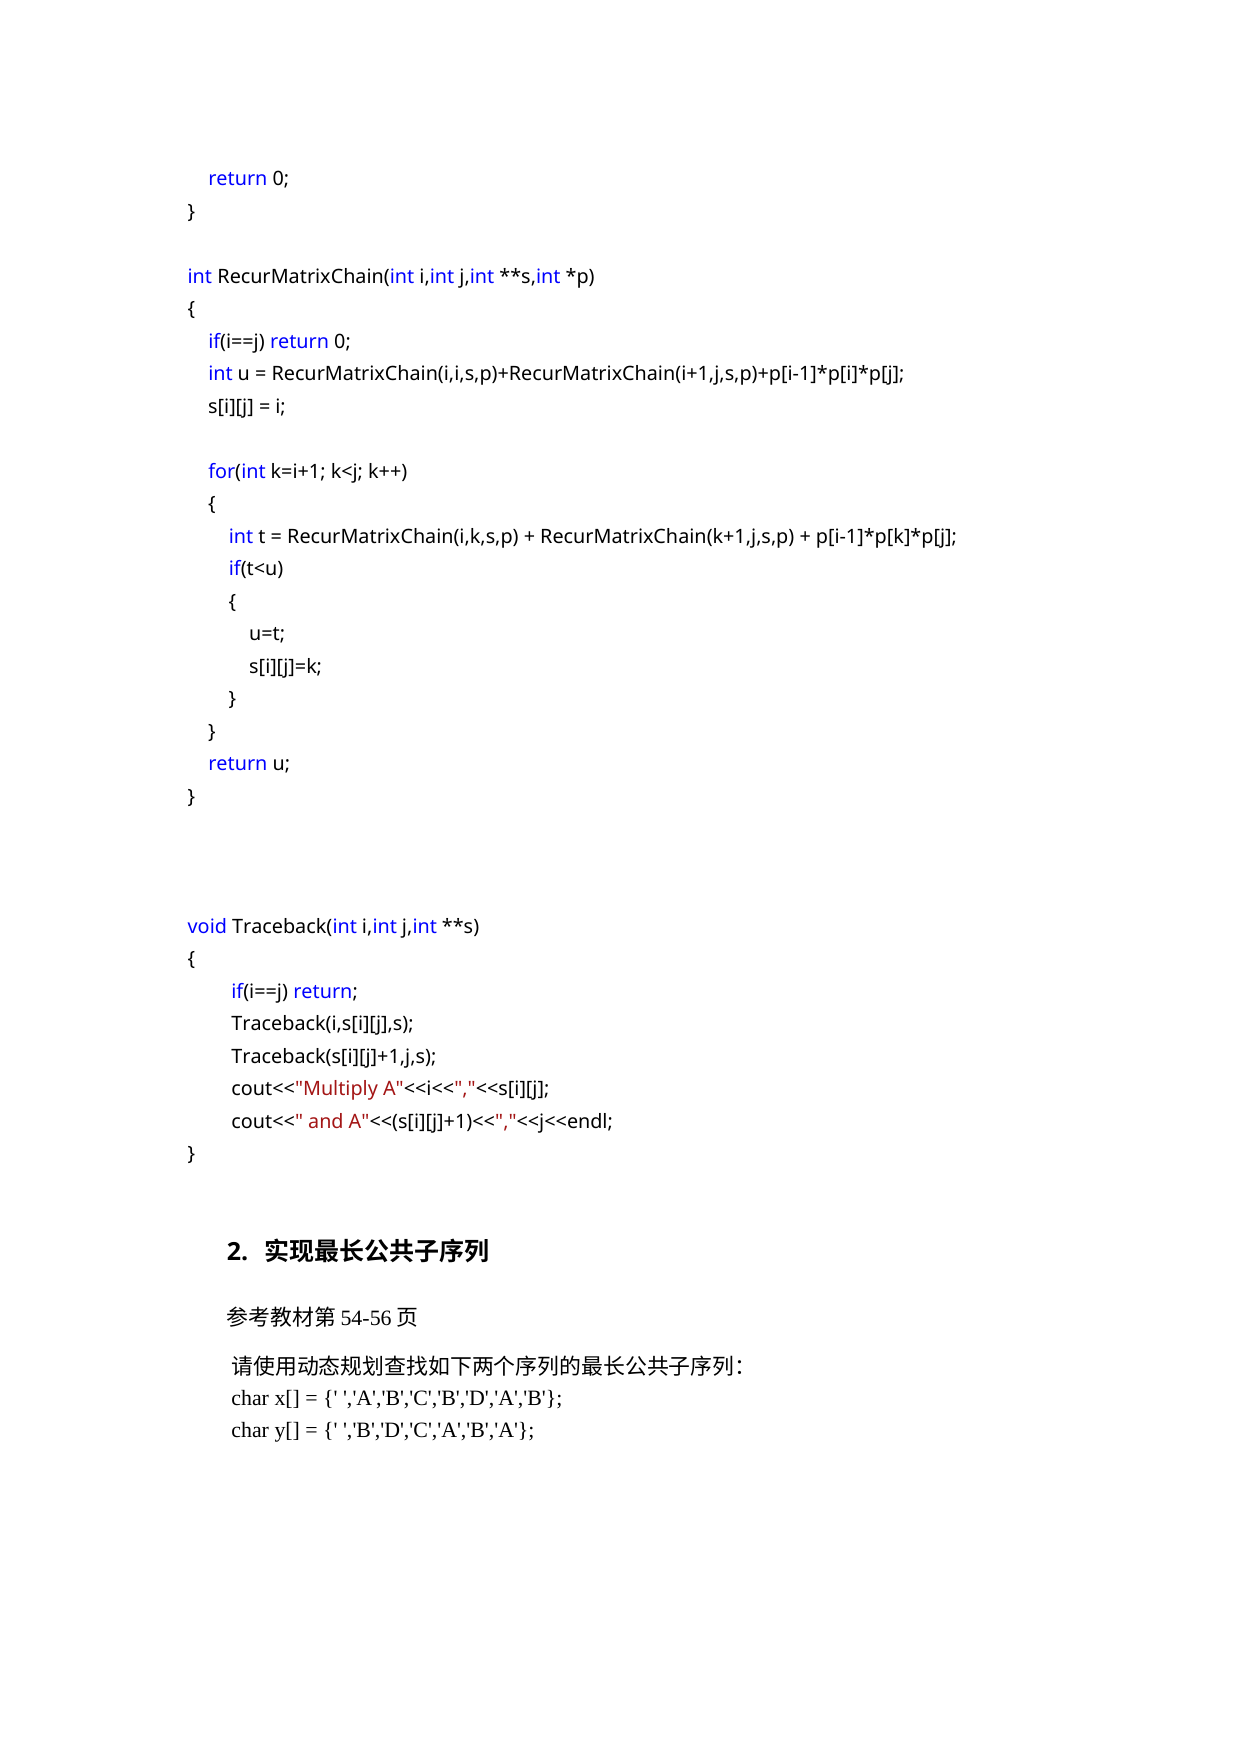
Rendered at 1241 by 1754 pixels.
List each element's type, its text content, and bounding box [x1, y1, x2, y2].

text } [187, 714, 1053, 747]
text { [187, 487, 1053, 519]
text int RecurMatrixChain(int i,int j,int **s,int *p) [187, 259, 1053, 292]
text char x[] = {' ','A','B','C','B','D','A','B'}; [187, 1381, 1053, 1413]
text cout<<"Multiply A"<<i<<","<<s[i][j]; [187, 1072, 1053, 1104]
text for(int k=i+1; k<j; k++) [187, 454, 1053, 487]
text Traceback(s[i][j]+1,j,s); [187, 1039, 1053, 1072]
text } [187, 779, 1053, 812]
text } [187, 194, 1053, 227]
list 实现最长公共子序列 [227, 1217, 1053, 1282]
text u=t; [187, 617, 1053, 649]
text s[i][j] = i; [187, 389, 1053, 422]
text 参考教材第54-56页 [227, 1300, 1053, 1332]
text } [187, 682, 1053, 714]
text if(i==j) return; [187, 974, 1053, 1007]
text void Traceback(int i,int j,int **s) [187, 909, 1053, 942]
text return u; [187, 747, 1053, 779]
text 请使用动态规划查找如下两个序列的最长公共子序列： [187, 1348, 1053, 1381]
text char y[] = {' ','B','D','C','A','B','A'}; [187, 1413, 1053, 1446]
text s[i][j]=k; [187, 649, 1053, 682]
text { [187, 292, 1053, 324]
text return 0; [187, 162, 1053, 194]
text if(t<u) [187, 552, 1053, 584]
text int u = RecurMatrixChain(i,i,s,p)+RecurMatrixChain(i+1,j,s,p)+p[i-1]*p[i]*p[j]; [187, 357, 1053, 389]
text int t = RecurMatrixChain(i,k,s,p) + RecurMatrixChain(k+1,j,s,p) + p[i-1]*p[k]*p[j]; [187, 519, 1053, 552]
text } [187, 1137, 1053, 1169]
text { [187, 584, 1053, 617]
text if(i==j) return 0; [187, 324, 1053, 357]
text { [187, 942, 1053, 974]
text Traceback(i,s[i][j],s); [187, 1007, 1053, 1039]
text cout<<" and A"<<(s[i][j]+1)<<","<<j<<endl; [187, 1104, 1053, 1137]
